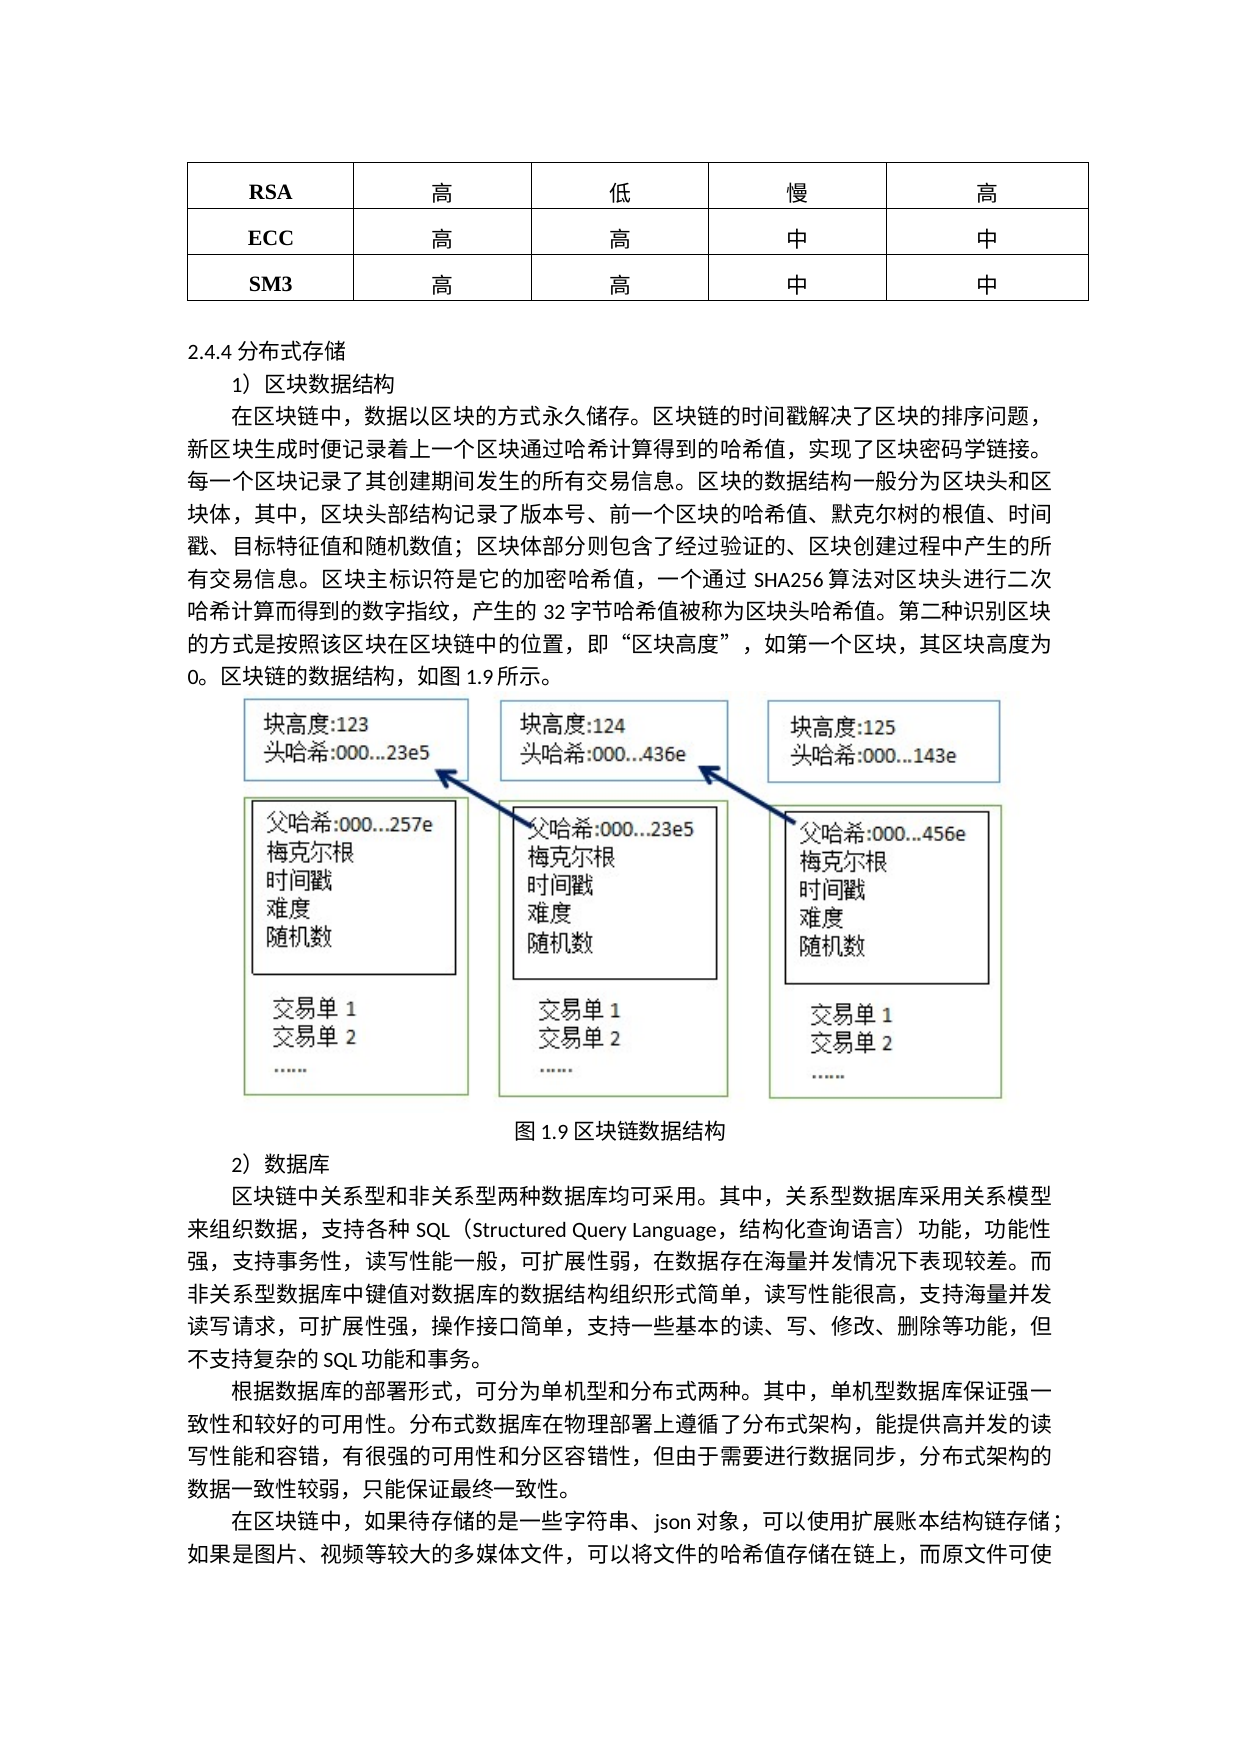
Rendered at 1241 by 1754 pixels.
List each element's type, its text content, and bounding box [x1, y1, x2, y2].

table_cell ECC [188, 209, 353, 254]
table_cell 高 [887, 163, 1088, 208]
picture [219, 691, 1021, 1113]
table_cell 高 [532, 255, 708, 300]
text 2）数据库 [187, 1146, 1053, 1179]
table_cell 低 [532, 163, 708, 208]
table_cell 中 [709, 209, 886, 254]
table_cell SM3 [188, 255, 353, 300]
table_cell 中 [887, 209, 1088, 254]
table_cell 中 [709, 255, 886, 300]
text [187, 1504, 1053, 1569]
table_cell 高 [354, 209, 531, 254]
text 区块链中关系型和非关系型两种数据库均可采用。其中，关系型数据库采用关系模型来组织数据，支持各种SQL（Structured Query Language，结构化查询语言）功能，功能性强，支持事务性，读写性能一般，可扩展性弱，在数据存在海量并发情况下表现较差。而非关系型数据库中键值对数据库的数据结构组织形式简单，读写性能很高，支持海量并发读写请求，可扩展性强，操作接口简单，支持一些基本的读、写、修改、删除等功能，但不支持复杂的SQL功能和事务。 [187, 1179, 1053, 1374]
text 1）区块数据结构 [187, 366, 1053, 399]
table_cell 中 [887, 255, 1088, 300]
table_cell 高 [354, 255, 531, 300]
table_cell 高 [532, 209, 708, 254]
text 图1.9 区块链数据结构 [187, 1114, 1053, 1146]
text 在区块链中，数据以区块的方式永久储存。区块链的时间戳解决了区块的排序问题，新区块生成时便记录着上一个区块通过哈希计算得到的哈希值，实现了区块密码学链接。每一个区块记录了其创建期间发生的所有交易信息。区块的数据结构一般分为区块头和区块体，其中，区块头部结构记录了版本号、前一个区块的哈希值、默克尔树的根值、时间戳、目标特征值和随机数值；区块体部分则包含了经过验证的、区块创建过程中产生的所有交易信息。区块主标识符是它的加密哈希值，一个通过SHA256算法对区块头进行二次哈希计算而得到的数字指纹，产生的32字节哈希值被称为区块头哈希值。第二种识别区块的方式是按照该区块在区块链中的位置，即“区块高度”，如第一个区块，其区块高度为0。区块链的数据结构，如图1.9所示。 [187, 399, 1053, 691]
text 2.4.4 分布式存储 [187, 334, 1053, 366]
table_cell RSA [188, 163, 353, 208]
table_cell 高 [354, 163, 531, 208]
table_cell 慢 [709, 163, 886, 208]
text 根据数据库的部署形式，可分为单机型和分布式两种。其中，单机型数据库保证强一致性和较好的可用性。分布式数据库在物理部署上遵循了分布式架构，能提供高并发的读写性能和容错，有很强的可用性和分区容错性，但由于需要进行数据同步，分布式架构的数据一致性较弱，只能保证最终一致性。 [187, 1374, 1053, 1504]
